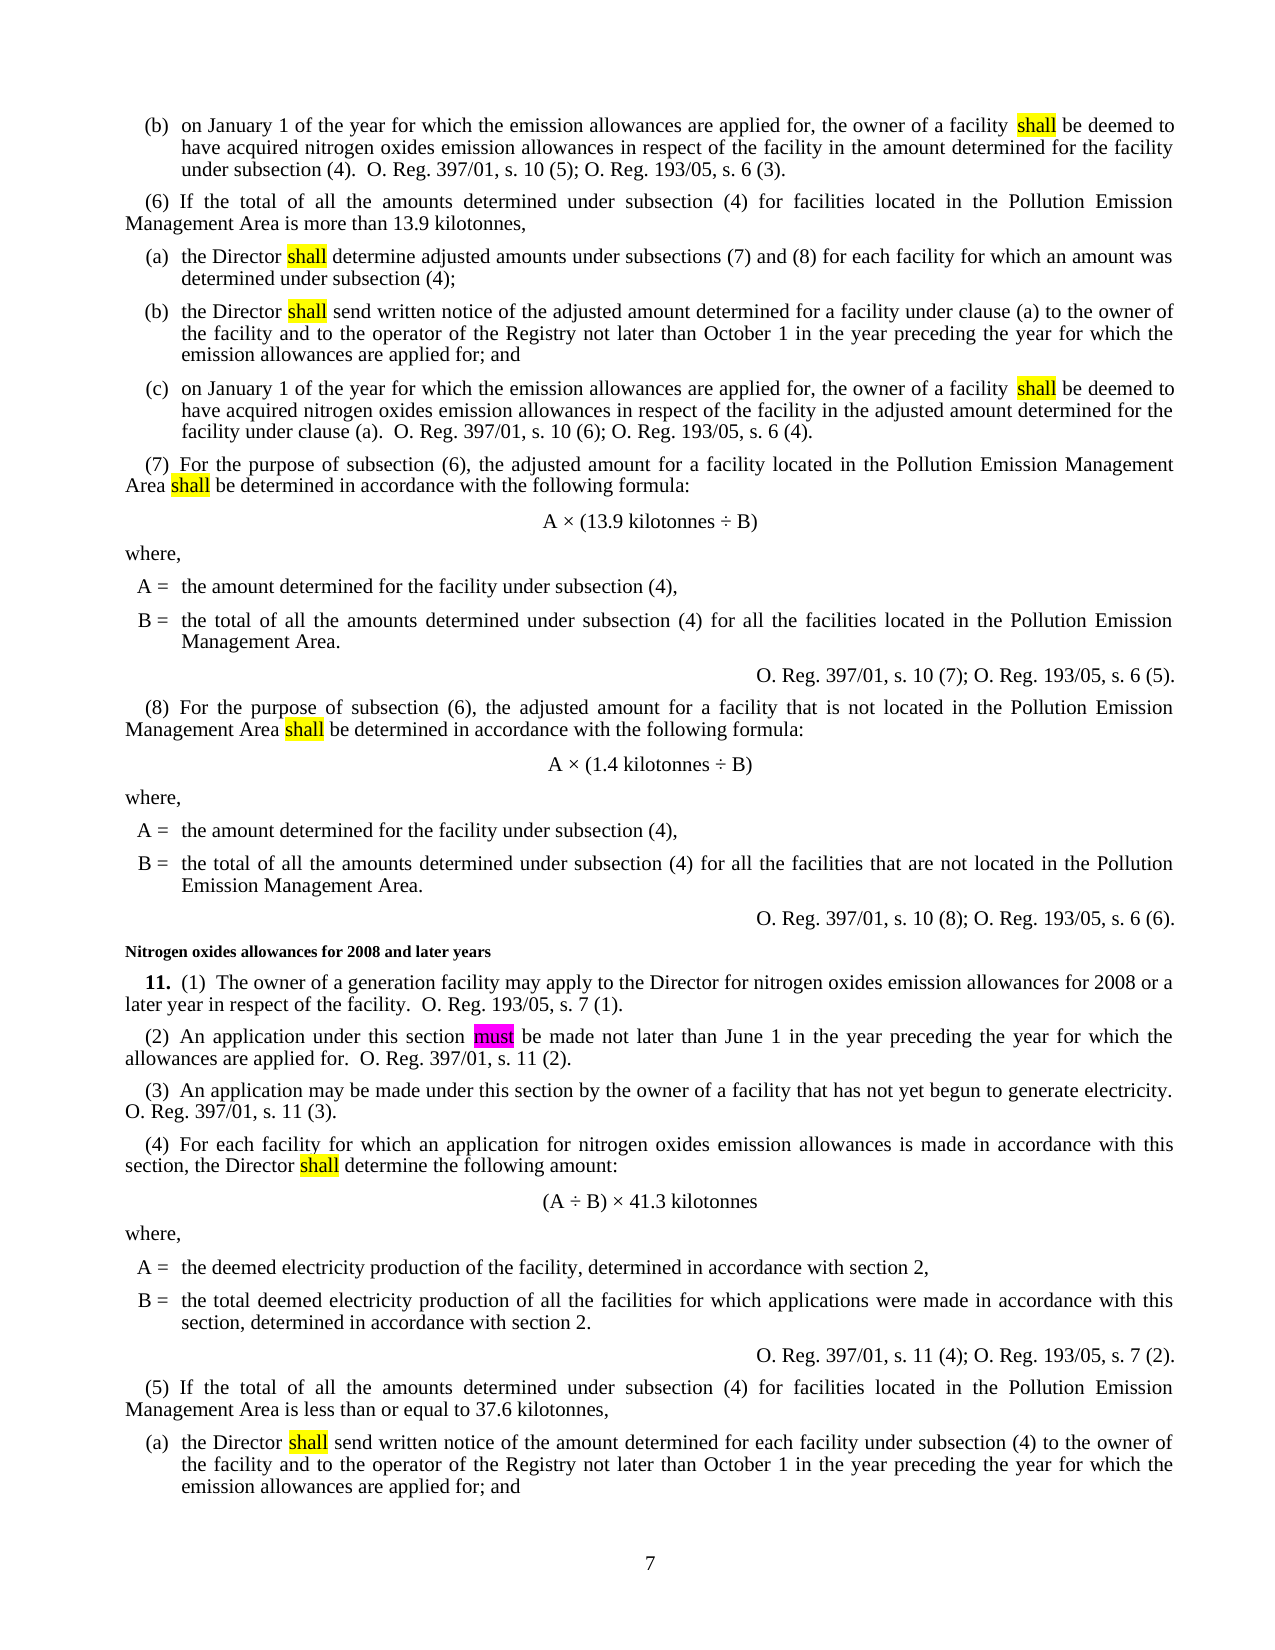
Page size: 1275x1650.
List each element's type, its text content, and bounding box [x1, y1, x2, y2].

text where, [125, 1223, 1175, 1245]
text B = the total of all the amounts determined under subsection (4) for all the facilities located in the Pollution Emission Management Area. [125, 610, 1175, 653]
text O. Reg. 397/01, s. 10 (8); O. Reg. 193/05, s. 6 (6). [125, 908, 1175, 930]
text O. Reg. 397/01, s. 10 (7); O. Reg. 193/05, s. 6 (5). [125, 665, 1175, 687]
text A × (1.4 kilotonnes ÷ B) [125, 752, 1175, 776]
text (6) If the total of all the amounts determined under subsection (4) for facilities located in the Pollution Emission Management Area is more than 13.9 kilotonnes, [125, 191, 1175, 234]
text O. Reg. 397/01, s. 11 (4); O. Reg. 193/05, s. 7 (2). [125, 1345, 1175, 1367]
text (3) An application may be made under this section by the owner of a facility that has not yet begun to generate electricity. O. Reg. 397/01, s. 11 (3). [125, 1080, 1175, 1123]
text (7) For the purpose of subsection (6), the adjusted amount for a facility located in the Pollution Emission Management Area shall be determined in accordance with the following formula: [125, 453, 1175, 497]
text (b) the Director shall send written notice of the adjusted amount determined for a facility under clause (a) to the owner of the facility and to the operator of the Registry not later than October 1 in the year preceding the year for which the emission allowances are applied for; and [125, 301, 1175, 366]
text (b) on January 1 of the year for which the emission allowances are applied for, the owner of a facility shall be deemed to have acquired nitrogen oxides emission allowances in respect of the facility in the amount determined for the facility under subsection (4). O. Reg. 397/01, s. 10 (5); O. Reg. 193/05, s. 6 (3). [125, 115, 1175, 180]
text (A ÷ B) × 41.3 kilotonnes [125, 1189, 1175, 1213]
text (4) For each facility for which an application for nitrogen oxides emission allowances is made in accordance with this section, the Director shall determine the following amount: [125, 1134, 1175, 1177]
text B = the total deemed electricity production of all the facilities for which applications were made in accordance with this section, determined in accordance with section 2. [125, 1290, 1175, 1333]
text A = the amount determined for the facility under subsection (4), [125, 576, 1175, 598]
text 11. (1) The owner of a generation facility may apply to the Director for nitrogen oxides emission allowances for 2008 or a later year in respect of the facility. O. Reg. 193/05, s. 7 (1). [125, 972, 1175, 1015]
text (5) If the total of all the amounts determined under subsection (4) for facilities located in the Pollution Emission Management Area is less than or equal to 37.6 kilotonnes, [125, 1377, 1175, 1421]
text (a) the Director shall determine adjusted amounts under subsections (7) and (8) for each facility for which an amount was determined under subsection (4); [125, 246, 1175, 289]
text A = the amount determined for the facility under subsection (4), [125, 820, 1175, 842]
text (c) on January 1 of the year for which the emission allowances are applied for, the owner of a facility shall be deemed to have acquired nitrogen oxides emission allowances in respect of the facility in the adjusted amount determined for the facility under clause (a). O. Reg. 397/01, s. 10 (6); O. Reg. 193/05, s. 6 (4). [125, 378, 1175, 443]
text where, [125, 543, 1175, 565]
text where, [125, 787, 1175, 808]
text A = the deemed electricity production of the facility, determined in accordance with section 2, [125, 1257, 1175, 1278]
text (8) For the purpose of subsection (6), the adjusted amount for a facility that is not located in the Pollution Emission Management Area shall be determined in accordance with the following formula: [125, 697, 1175, 741]
text B = the total of all the amounts determined under subsection (4) for all the facilities that are not located in the Pollution Emission Management Area. [125, 853, 1175, 897]
text A × (13.9 kilotonnes ÷ B) [125, 509, 1175, 533]
text Nitrogen oxides allowances for 2008 and later years [125, 943, 1175, 961]
text (2) An application under this section must be made not later than June 1 in the year preceding the year for which the allowances are applied for. O. Reg. 397/01, s. 11 (2). [125, 1026, 1175, 1069]
text (a) the Director shall send written notice of the amount determined for each facility under subsection (4) to the owner of the facility and to the operator of the Registry not later than October 1 in the year preceding the year for which the emission allowances are applied for; and [125, 1432, 1175, 1498]
